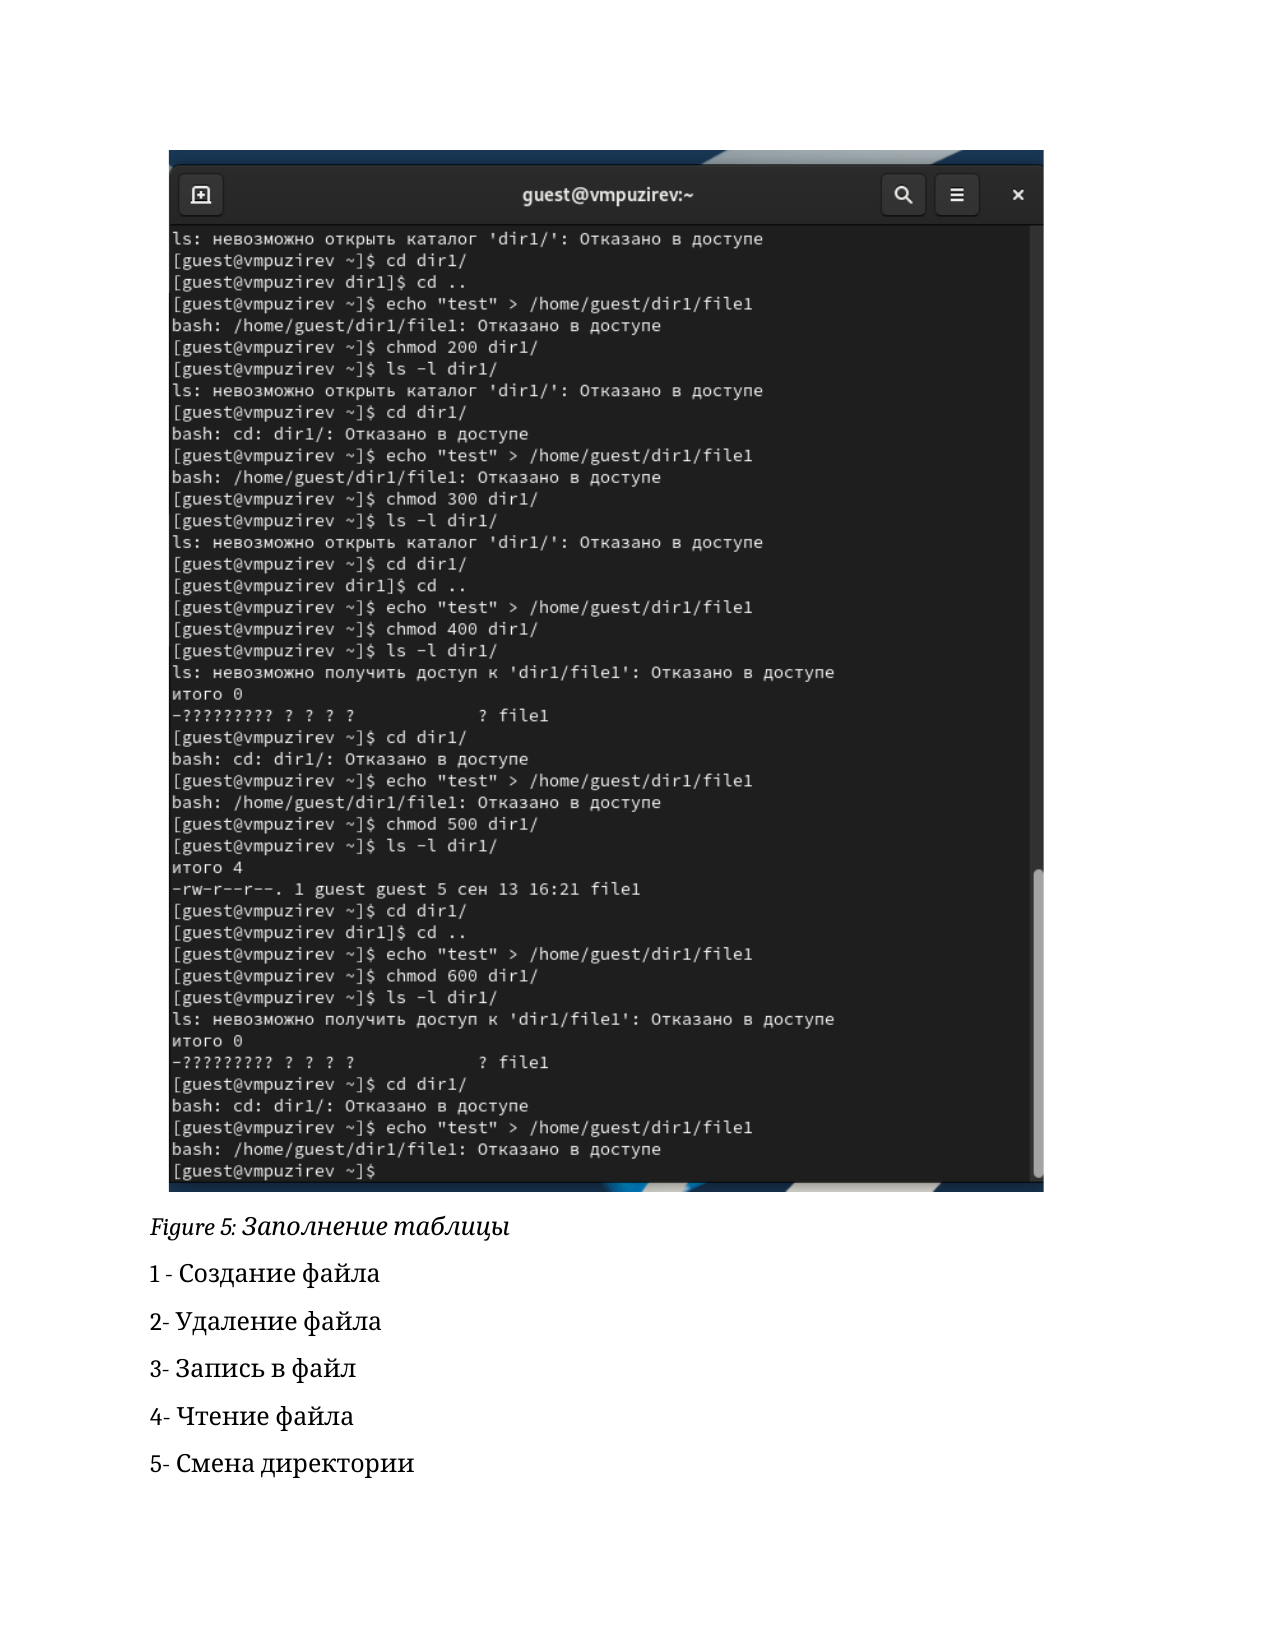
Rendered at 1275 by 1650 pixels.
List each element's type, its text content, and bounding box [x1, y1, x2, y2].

text 4- Чтение файла [150, 1403, 1125, 1431]
text 5- Смена директории [150, 1450, 1125, 1479]
text Figure 5: Заполнение таблицы [150, 1213, 1125, 1241]
picture [168, 150, 1044, 1192]
text 3- Запись в файл [150, 1355, 1125, 1384]
text 2- Удаление файла [150, 1308, 1125, 1336]
text 1 - Создание файла [150, 1260, 1125, 1289]
